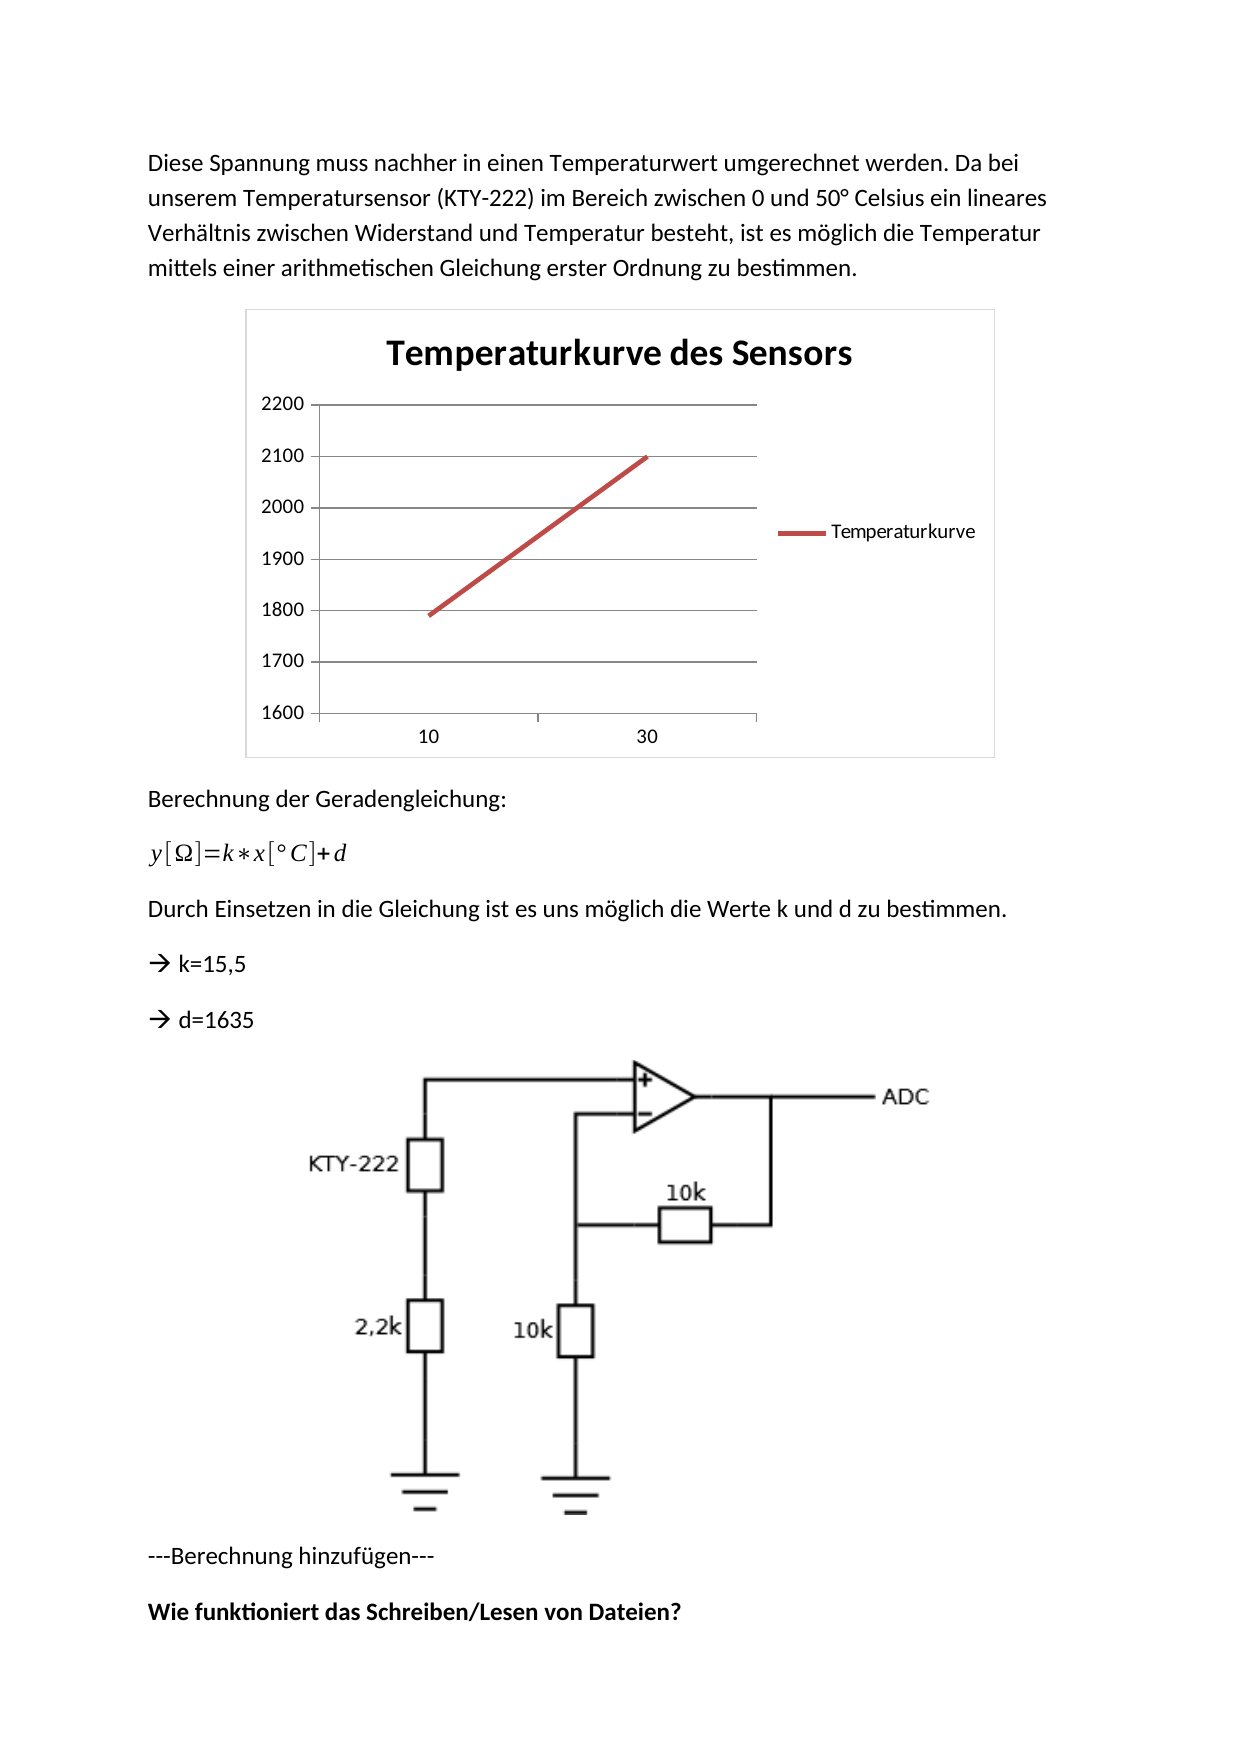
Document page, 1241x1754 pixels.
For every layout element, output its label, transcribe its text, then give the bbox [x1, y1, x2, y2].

picture [309, 1060, 931, 1515]
text d=1635 [148, 1004, 1093, 1035]
text Durch Einsetzen in die Gleichung ist es uns möglich die Werte k und d zu bestimmen. [148, 893, 1093, 923]
text k=15,5 [148, 948, 1093, 979]
text Wie funktioniert das Schreiben/Lesen von Dateien? [148, 1596, 1093, 1626]
text ---Berechnung hinzufügen--- [148, 1540, 1093, 1570]
text Berechnung der Geradengleichung: [148, 783, 1093, 814]
text Diese Spannung muss nachher in einen Temperaturwert umgerechnet werden. Da bei unserem Temperatursensor (KTY-222) im Bereich zwischen 0 und 50° Celsius ein lineares Verhältnis zwischen Widerstand und Temperatur besteht, ist es möglich die Temperatur mittels einer arithmetischen Gleichung erster Ordnung zu bestimmen. [148, 148, 1093, 283]
